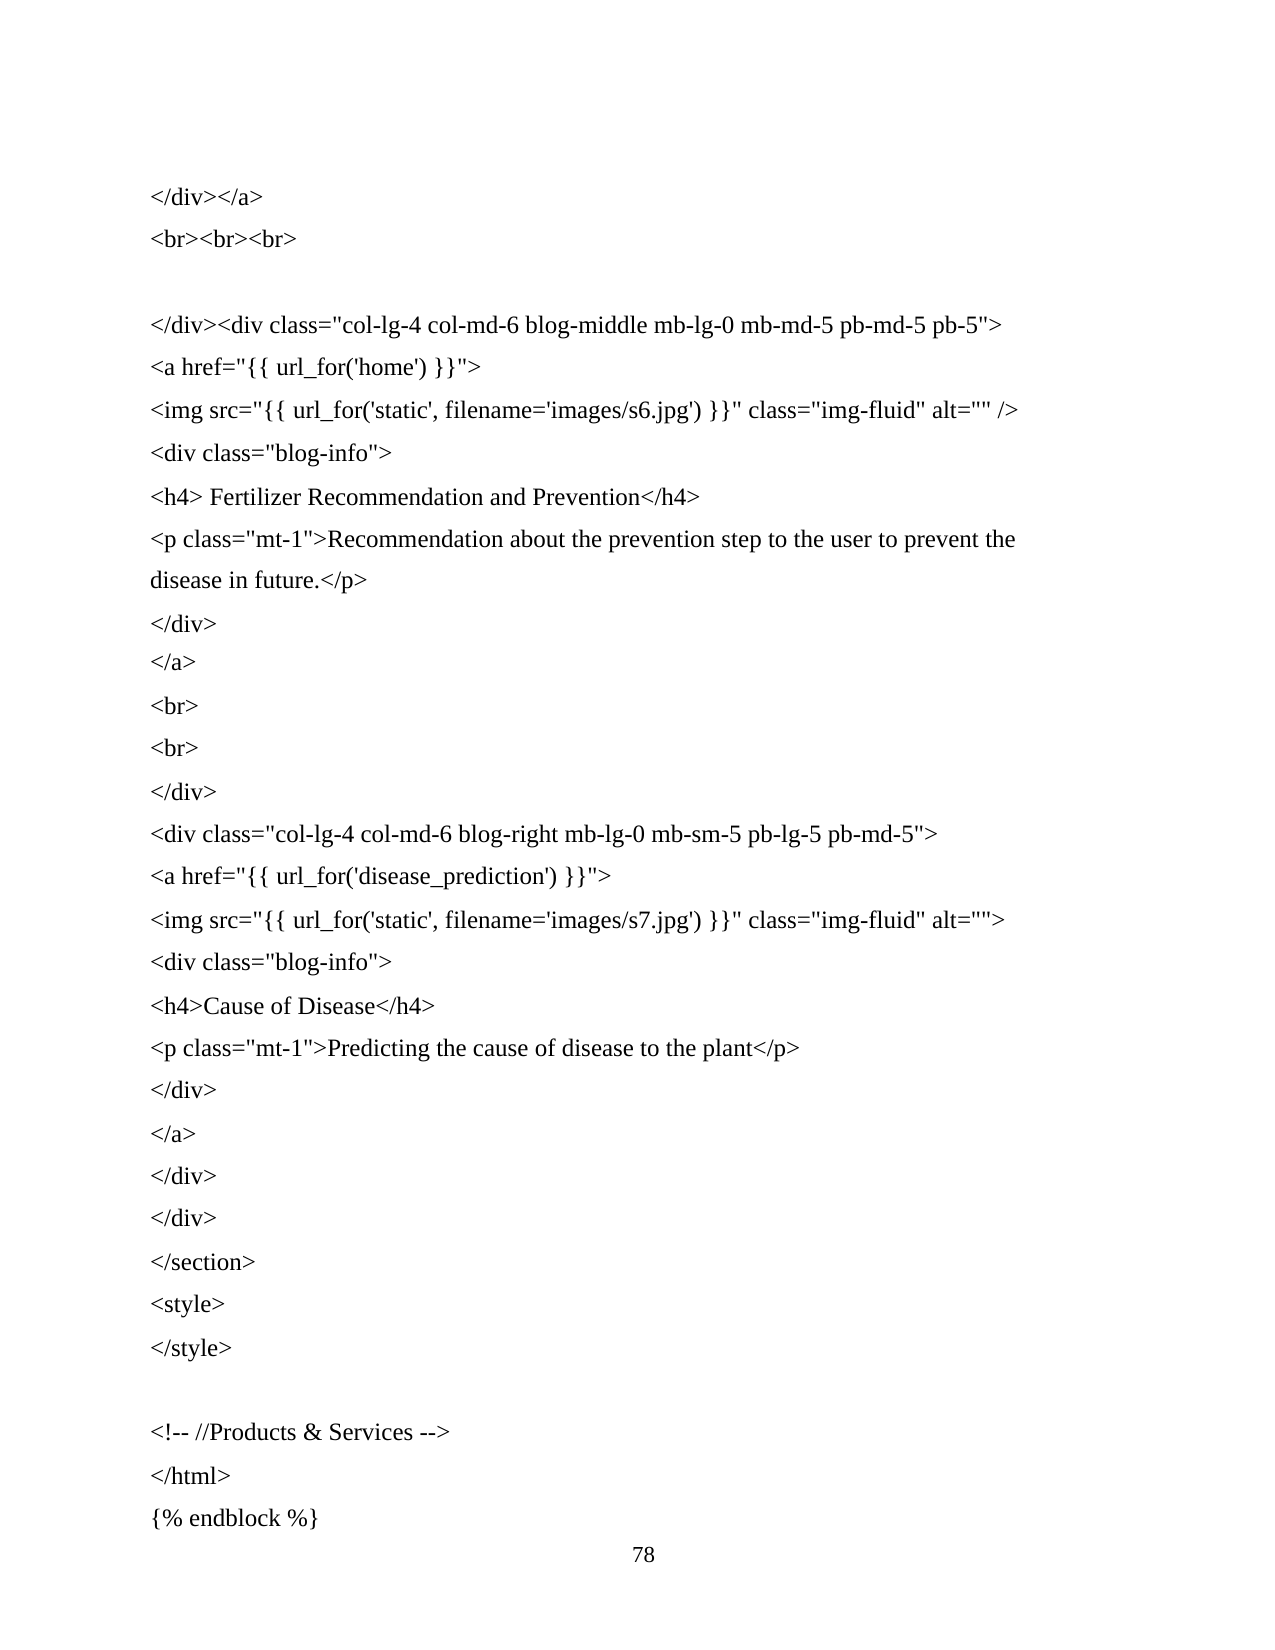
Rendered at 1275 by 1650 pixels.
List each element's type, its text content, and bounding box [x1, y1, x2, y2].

text {% endblock %} [150, 1503, 1177, 1532]
text <a href="{{ url_for('disease_prediction') }}"> [150, 861, 1177, 890]
text </a> [150, 647, 1177, 676]
text <h4> Fertilizer Recommendation and Prevention</h4> [150, 482, 1177, 510]
text <br> [150, 691, 1177, 719]
text </a> [150, 1119, 1177, 1148]
text </div> [150, 1203, 1177, 1232]
text <h4>Cause of Disease</h4> [150, 991, 1177, 1019]
text </div> [150, 609, 1177, 638]
text <img src="{{ url_for('static', filename='images/s6.jpg') }}" class="img-fluid" alt="" /> [150, 396, 1177, 424]
text <img src="{{ url_for('static', filename='images/s7.jpg') }}" class="img-fluid" alt=""> [150, 905, 1177, 934]
text <div class="blog-info"> [150, 947, 1177, 976]
text <!-- //Products & Services --> [150, 1417, 1177, 1446]
text </div> [150, 1161, 1177, 1190]
text </section> [150, 1247, 1177, 1276]
text <p class="mt-1">Predicting the cause of disease to the plant</p> [150, 1033, 1177, 1062]
text </div> [150, 1075, 1177, 1104]
text <br><br><br> [150, 224, 1177, 252]
text </div></a> [150, 182, 1177, 210]
text </div> [150, 777, 1177, 806]
text <style> [150, 1289, 1177, 1318]
text <a href="{{ url_for('home') }}"> [150, 352, 1177, 381]
text <div class="col-lg-4 col-md-6 blog-right mb-lg-0 mb-sm-5 pb-lg-5 pb-md-5"> [150, 819, 1177, 848]
text </div><div class="col-lg-4 col-md-6 blog-middle mb-lg-0 mb-md-5 pb-md-5 pb-5"> [150, 310, 1177, 338]
text <div class="blog-info"> [150, 438, 1177, 467]
text </html> [150, 1461, 1177, 1490]
text </style> [150, 1333, 1177, 1362]
text <br> [150, 733, 1177, 762]
text <p class="mt-1">Recommendation about the prevention step to the user to prevent the disease in future.</p> [150, 524, 1018, 594]
